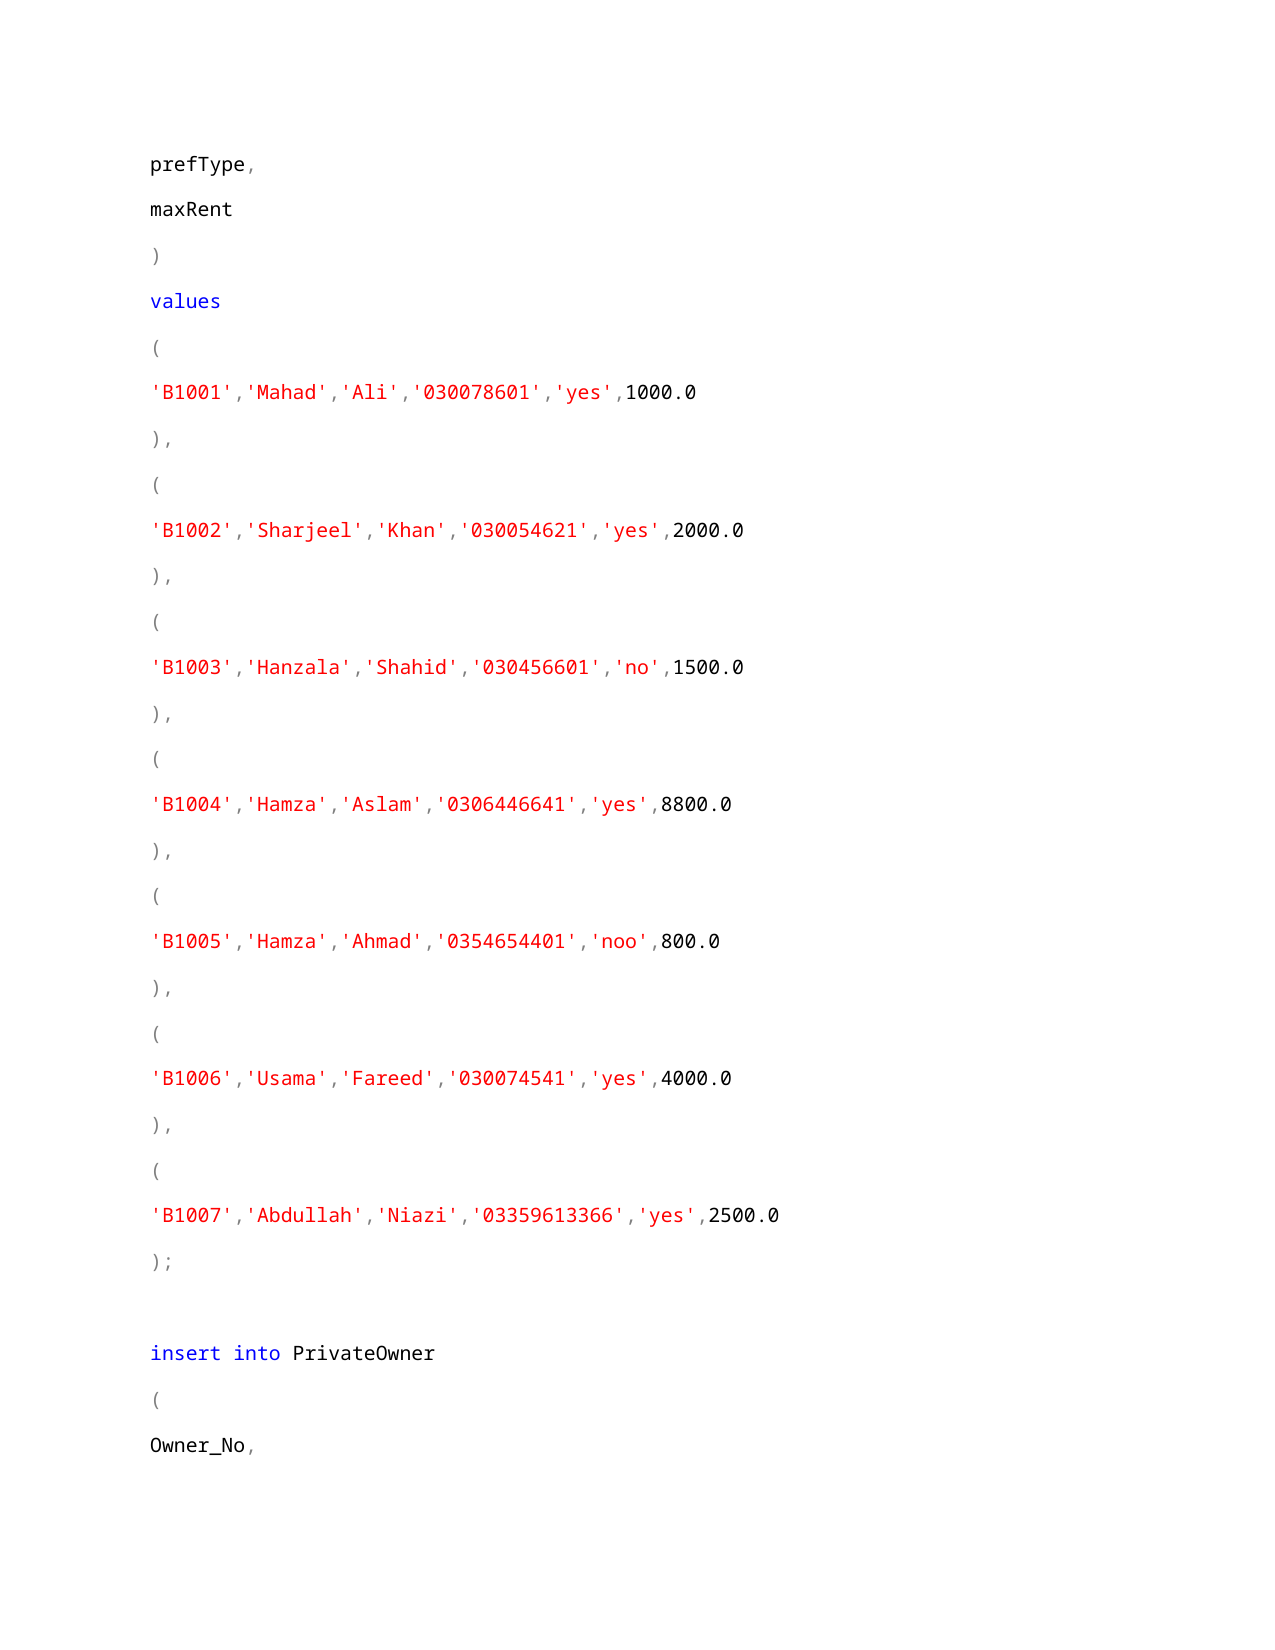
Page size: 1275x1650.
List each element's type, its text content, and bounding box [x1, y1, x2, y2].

text ); [150, 1247, 1125, 1274]
text ), [150, 1110, 1125, 1137]
text 'B1005','Hamza','Ahmad','0354654401','noo',800.0 [150, 927, 1125, 954]
text ), [150, 973, 1125, 1000]
text ( [150, 744, 1125, 771]
text ( [150, 882, 1125, 909]
text ), [150, 424, 1125, 451]
text prefType, [150, 150, 1125, 177]
text ), [150, 699, 1125, 726]
text ( [150, 470, 1125, 497]
text 'B1001','Mahad','Ali','030078601','yes',1000.0 [150, 379, 1125, 406]
text 'B1002','Sharjeel','Khan','030054621','yes',2000.0 [150, 516, 1125, 543]
text ( [150, 1156, 1125, 1183]
text ( [150, 1385, 1125, 1412]
text 'B1007','Abdullah','Niazi','03359613366','yes',2500.0 [150, 1202, 1125, 1228]
text ( [150, 333, 1125, 360]
text ) [150, 241, 1125, 268]
text ), [150, 836, 1125, 863]
text 'B1003','Hanzala','Shahid','030456601','no',1500.0 [150, 653, 1125, 680]
text ( [150, 1019, 1125, 1046]
text 'B1004','Hamza','Aslam','0306446641','yes',8800.0 [150, 790, 1125, 817]
text Owner_No, [150, 1431, 1125, 1458]
text ( [150, 607, 1125, 634]
text 'B1006','Usama','Fareed','030074541','yes',4000.0 [150, 1064, 1125, 1092]
text values [150, 287, 1125, 314]
text maxRent [150, 196, 1125, 223]
text ), [150, 562, 1125, 588]
text insert into PrivateOwner [150, 1339, 1125, 1367]
